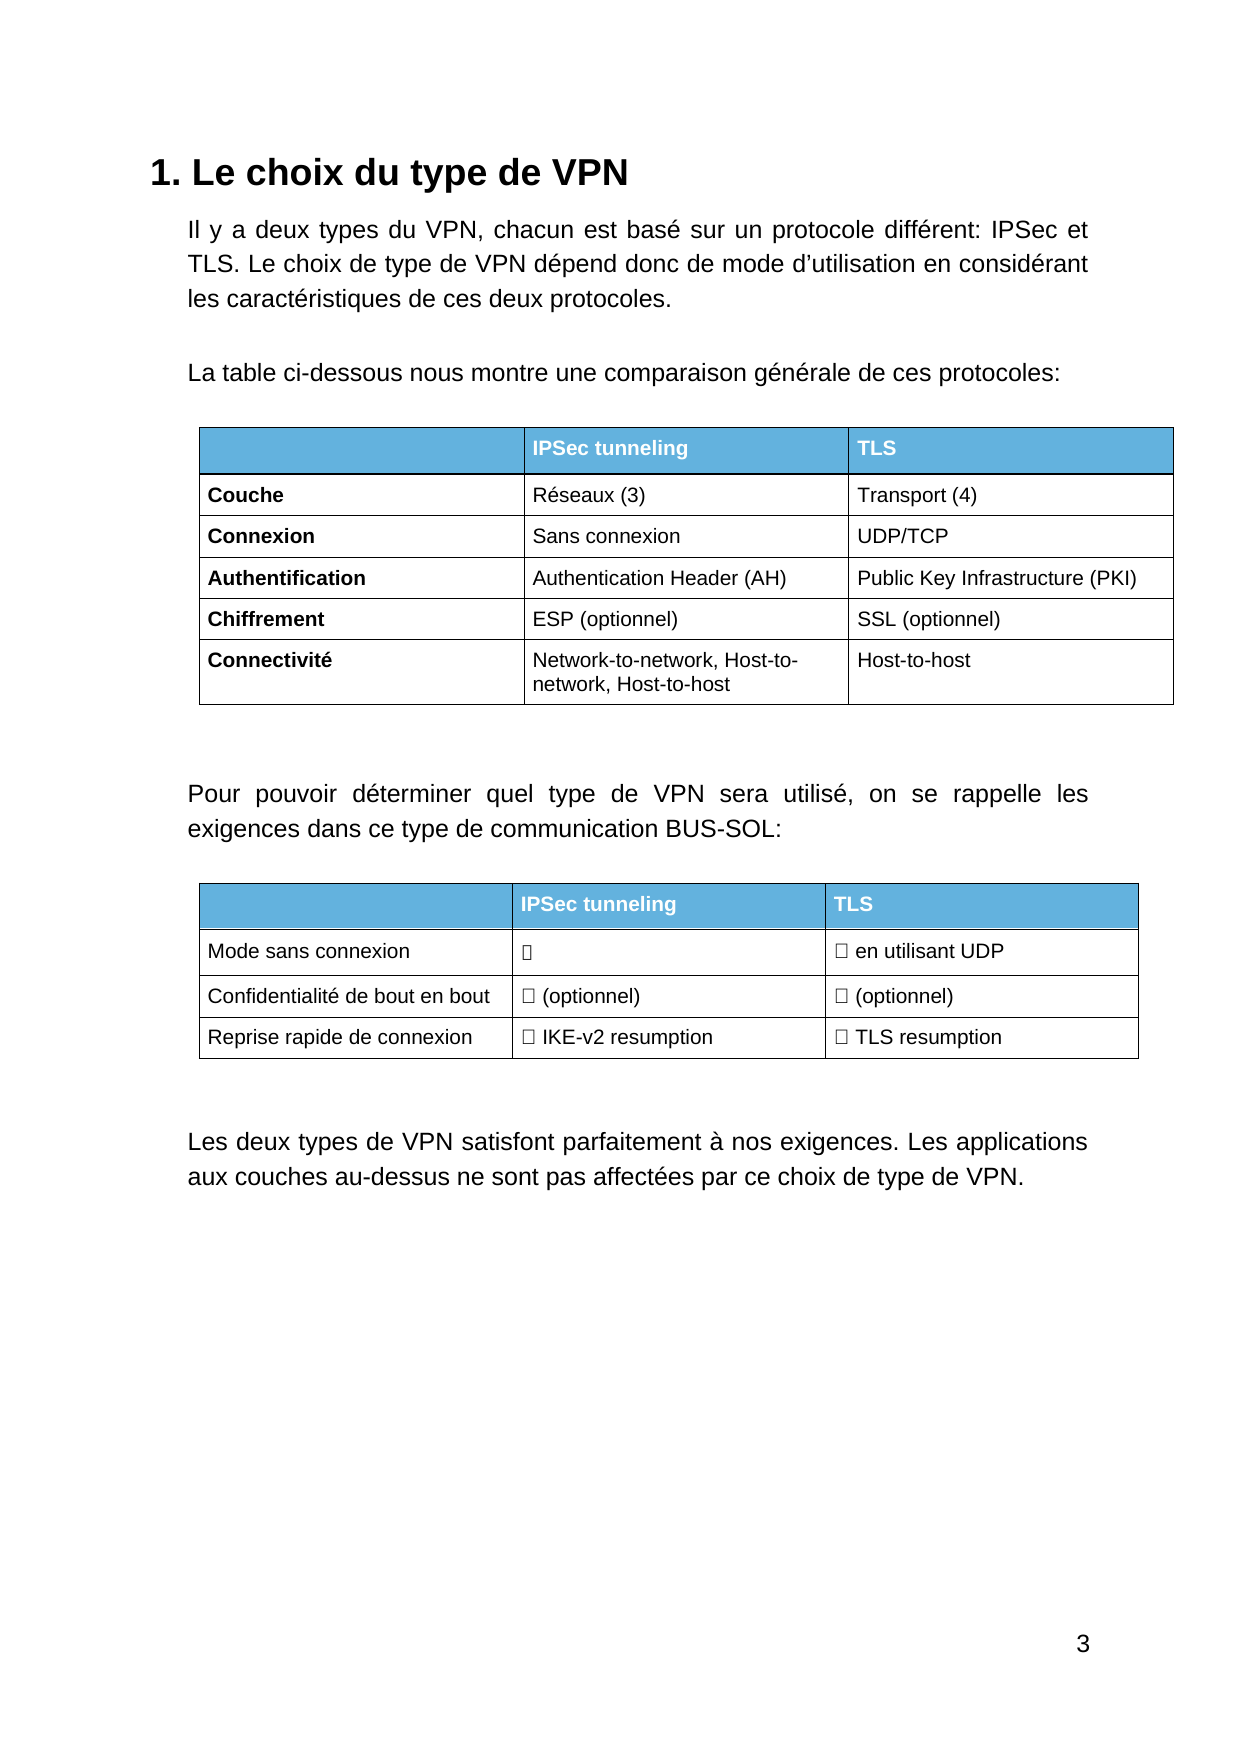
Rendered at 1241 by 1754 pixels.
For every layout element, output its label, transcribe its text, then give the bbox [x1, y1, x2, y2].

text Pour pouvoir déterminer quel type de VPN sera utilisé, on se rappelle les exigences dans ce type de communication BUS-SOL: [187, 779, 1090, 842]
text La table ci-dessous nous montre une comparaison générale de ces protocoles: [187, 358, 1090, 387]
table_cell Reprise rapide de connexion [200, 1018, 512, 1057]
table_cell Connexion [200, 516, 524, 557]
table_cell ✅ IKE-v2 resumption [513, 1018, 825, 1057]
subtitle 1. Le choix du type de VPN [150, 150, 1090, 193]
table_cell Réseaux (3) [525, 475, 848, 515]
table_cell UDP/TCP [849, 516, 1173, 557]
table_cell SSL (optionnel) [849, 599, 1173, 639]
table_header IPSec tunneling [513, 884, 825, 928]
table_cell Confidentialité de bout en bout [200, 976, 512, 1016]
table_cell Host-to-host [849, 640, 1173, 704]
table_cell ✅ (optionnel) [513, 976, 825, 1016]
text Les deux types de VPN satisfont parfaitement à nos exigences. Les applications aux couches au-dessus ne sont pas affectées par ce choix de type de VPN. [187, 1127, 1090, 1190]
table_cell ✅ [513, 930, 825, 975]
table_cell Chiffrement [200, 599, 524, 639]
table_header IPSec tunneling [525, 428, 848, 473]
table_cell ESP (optionnel) [525, 599, 848, 639]
table_cell ✅ (optionnel) [826, 976, 1138, 1016]
table_cell ✅ en utilisant UDP [826, 930, 1138, 975]
table_cell Authentification [200, 558, 524, 598]
table_header [200, 884, 512, 928]
table_cell Couche [200, 475, 524, 515]
table_header TLS [826, 884, 1138, 928]
table_cell ✅ TLS resumption [826, 1018, 1138, 1057]
table_cell Authentication Header (AH) [525, 558, 848, 598]
table_cell Public Key Infrastructure (PKI) [849, 558, 1173, 598]
table_cell Sans connexion [525, 516, 848, 557]
table_header [200, 428, 524, 473]
text Il y a deux types du VPN, chacun est basé sur un protocole différent: IPSec et TLS. Le choix de type de VPN dépend donc de mode d’utilisation en considérant les caractéristiques de ces deux protocoles. [187, 215, 1090, 312]
table_cell Connectivité [200, 640, 524, 704]
table_cell Network-to-network, Host-to-network, Host-to-host [525, 640, 848, 704]
table_cell Transport (4) [849, 475, 1173, 515]
table_cell Mode sans connexion [200, 930, 512, 975]
table_header TLS [849, 428, 1173, 473]
